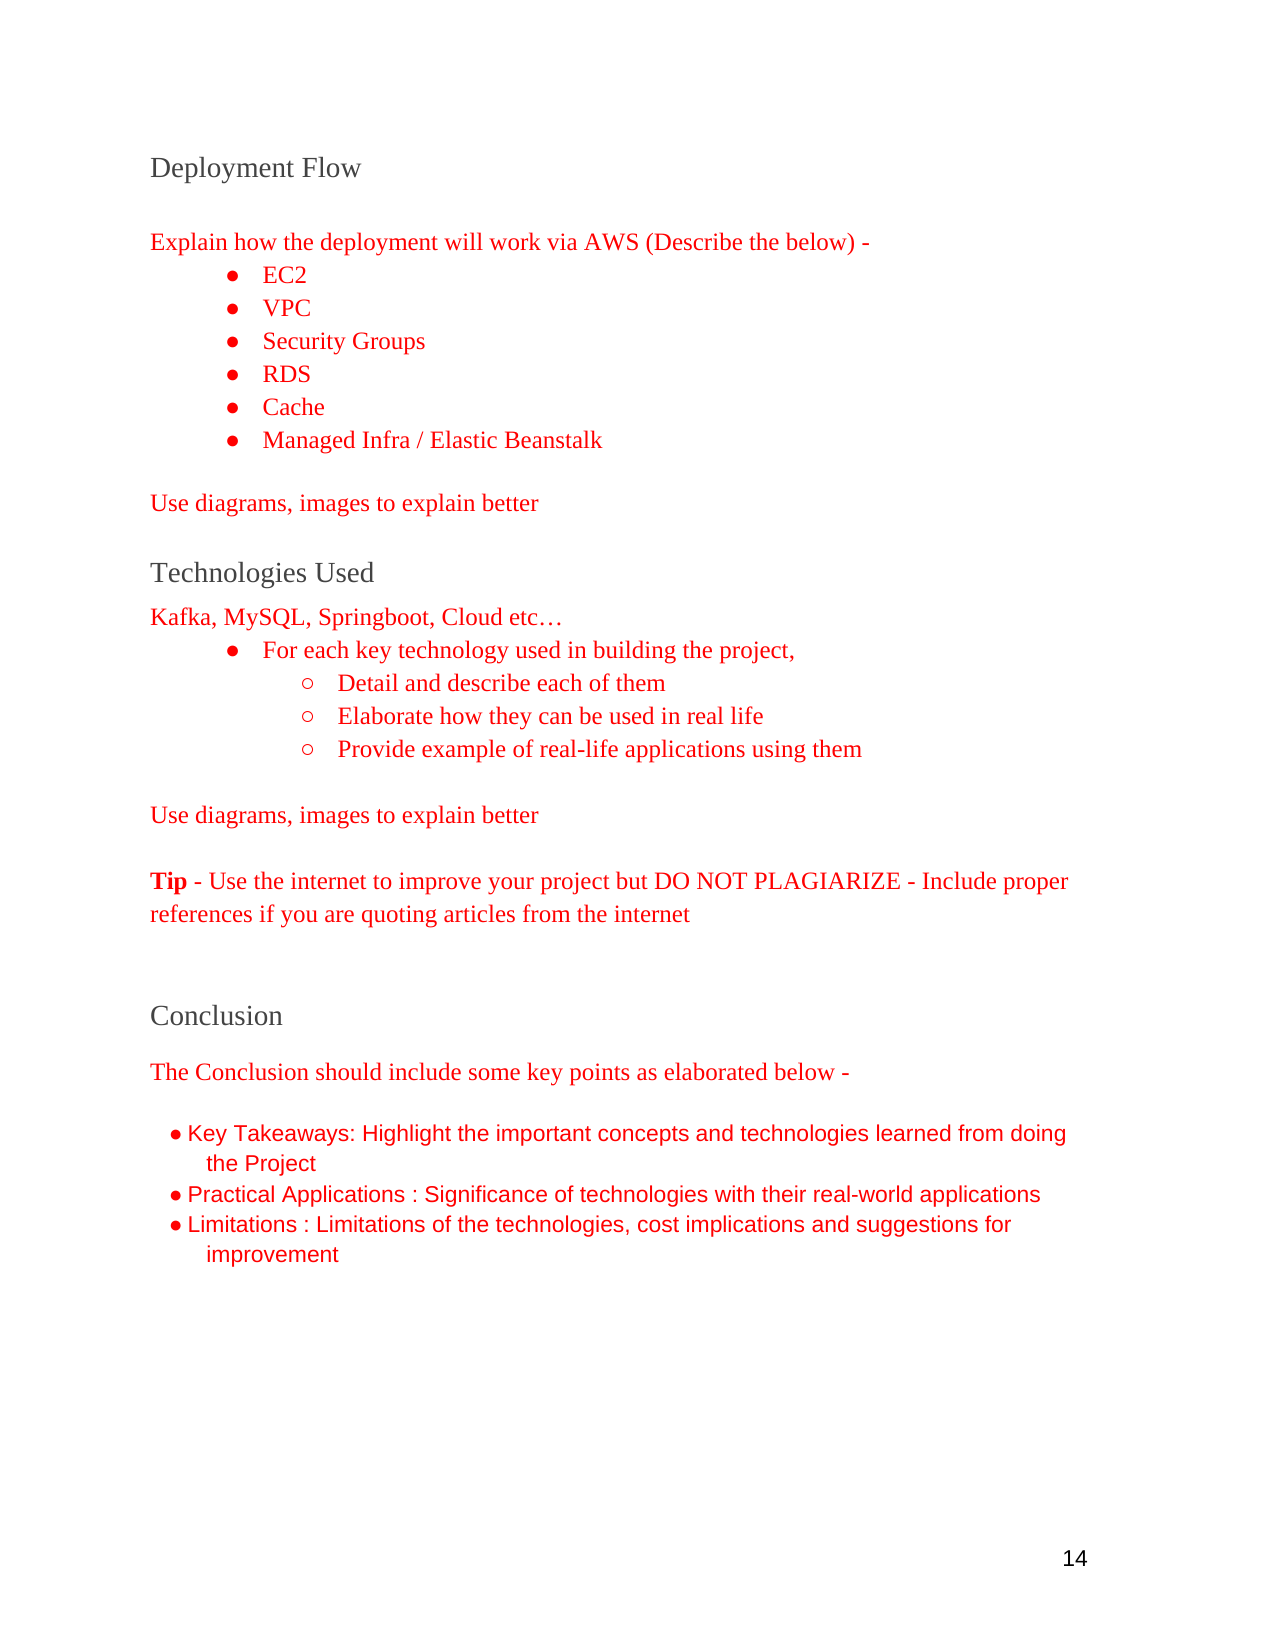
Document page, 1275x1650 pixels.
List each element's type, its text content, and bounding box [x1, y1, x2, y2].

list Security Groups [225, 326, 1087, 355]
list EC2 [225, 260, 1087, 289]
list RDS [225, 359, 1087, 388]
list Detail and describe each of them [300, 668, 1087, 696]
list Limitations : Limitations of the technologies, cost implications and suggestions for improvement [169, 1211, 1087, 1267]
list Managed Infra / Elastic Beanstalk [225, 425, 1087, 454]
list Key Takeaways: Highlight the important concepts and technologies learned from doing the Project [169, 1120, 1087, 1177]
list Elaborate how they can be used in real life [300, 701, 1087, 729]
subtitle Conclusion [150, 998, 1087, 1032]
list Provide example of real-life applications using them [300, 734, 1087, 762]
subtitle Technologies Used [150, 555, 1087, 588]
list VPC [225, 293, 1087, 322]
text Kafka, MySQL, Springboot, Cloud etc… [150, 602, 1087, 630]
list For each key technology used in building the project, [225, 635, 1087, 663]
text Use diagrams, images to explain better [150, 800, 1087, 828]
text Use diagrams, images to explain better [150, 488, 1087, 517]
text Tip - Use the internet to improve your project but DO NOT PLAGIARIZE - Include proper references if you are quoting articles from the internet [150, 866, 1087, 928]
text Explain how the deployment will work via AWS (Describe the below) - [150, 227, 1087, 256]
subtitle Deployment Flow [150, 150, 1087, 183]
list Practical Applications : Significance of technologies with their real-world applications [169, 1181, 1087, 1207]
list Cache [225, 392, 1087, 421]
text The Conclusion should include some key points as elaborated below - [150, 1057, 1087, 1086]
